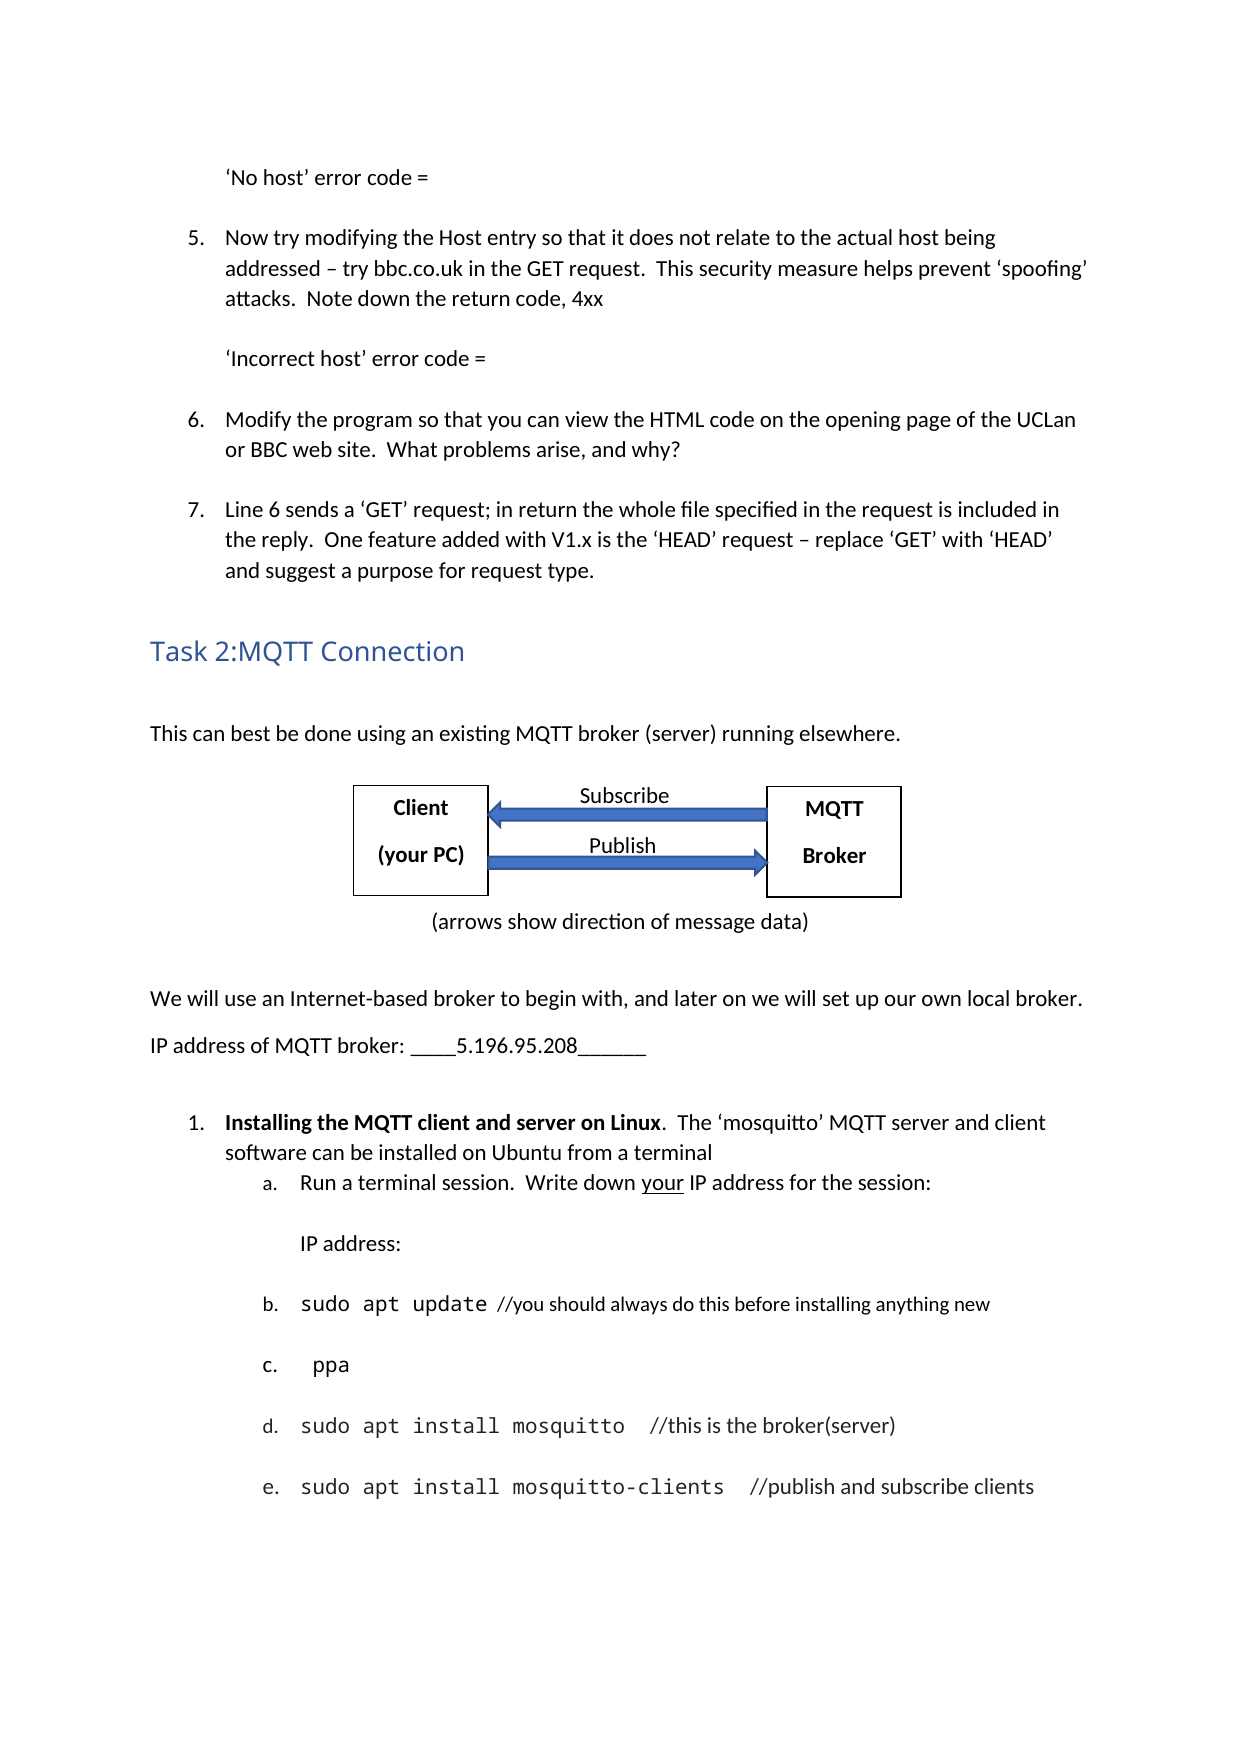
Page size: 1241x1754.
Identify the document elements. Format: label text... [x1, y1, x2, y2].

list Line 6 sends a ‘GET’ request; in return the whole file specified in the request is included in the reply. One feature added with V1.x is the ‘HEAD’ request – replace ‘GET’ with ‘HEAD’ and suggest a purpose for request type. [187, 495, 1090, 584]
list Now try modifying the Host entry so that it does not relate to the actual host being addressed – try bbc.co.uk in the GET request. This security measure helps prevent ‘spoofing’ attacks. Note down the return code, 4xx ‘Incorrect host’ error code = [187, 223, 1090, 403]
list sudo apt update //you should always do this before installing anything new [262, 1289, 1090, 1348]
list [187, 133, 1090, 221]
subtitle Task 2:MQTT Connection [150, 633, 1090, 670]
text This can best be done using an existing MQTT broker (server) running elsewhere. [150, 719, 1090, 748]
list ppa [262, 1350, 1090, 1409]
list Modify the program so that you can view the HTML code on the opening page of the UCLan or BBC web site. What problems arise, and why? [187, 405, 1090, 463]
list Run a terminal session. Write down your IP address for the session: IP address: [262, 1168, 1090, 1287]
text (arrows show direction of message data) [150, 907, 1090, 935]
text We will use an Internet-based broker to begin with, and later on we will set up our own local broker. [150, 954, 1090, 1012]
list sudo apt install mosquitto //this is the broker(server) [262, 1411, 1090, 1470]
list Installing the MQTT client and server on Linux. The ‘mosquitto’ MQTT server and client software can be installed on Ubuntu from a terminal [187, 1108, 1090, 1166]
text IP address of MQTT broker: ____5.196.95.208______ [150, 1031, 1090, 1089]
list sudo apt install mosquitto-clients //publish and subscribe clients [262, 1472, 1090, 1531]
